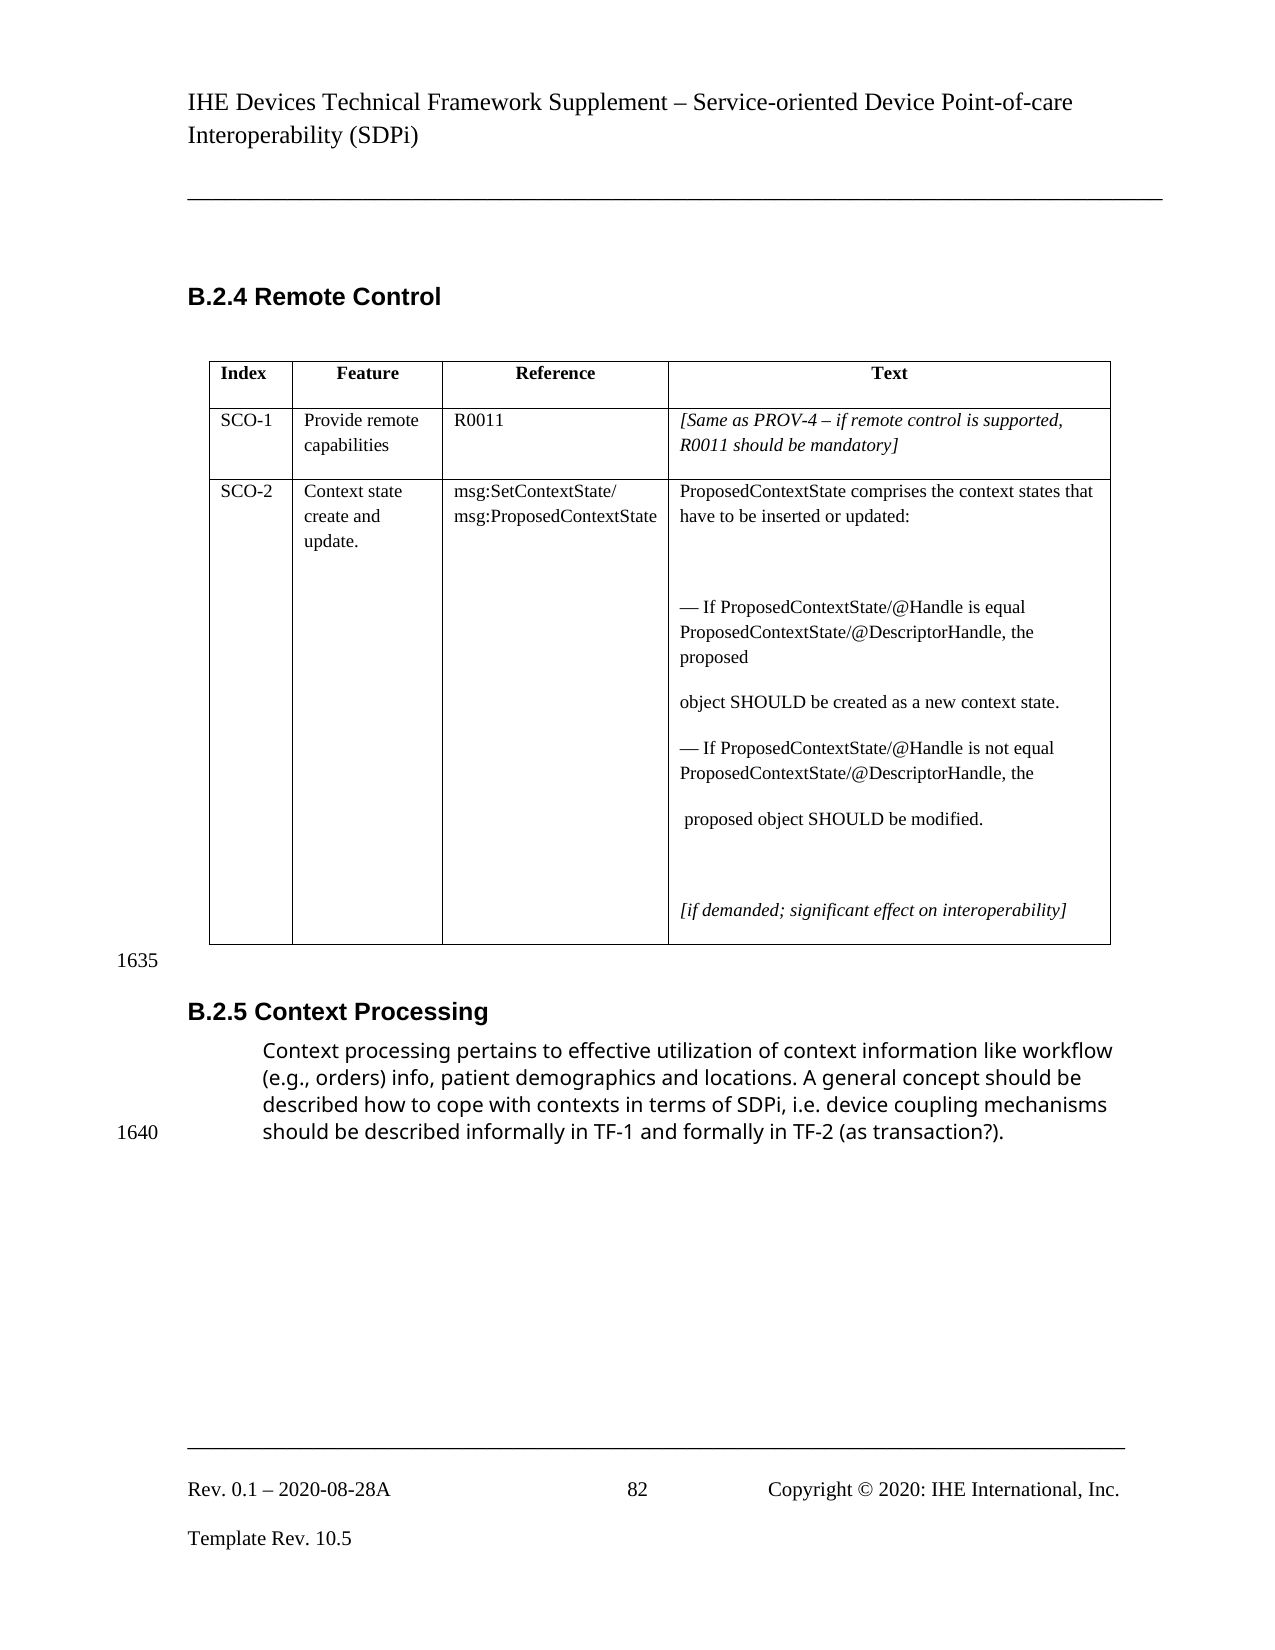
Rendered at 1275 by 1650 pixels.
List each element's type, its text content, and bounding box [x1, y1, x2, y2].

subtitle B.2.5 Context Processing [187, 997, 1162, 1026]
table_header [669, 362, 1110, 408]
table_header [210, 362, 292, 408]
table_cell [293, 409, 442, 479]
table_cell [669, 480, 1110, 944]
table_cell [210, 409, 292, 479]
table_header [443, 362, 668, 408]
text Context processing pertains to effective utilization of context information like workflow (e.g., orders) info, patient demographics and locations. A general concept should be described how to cope with contexts in terms of SDPi, i.e. device coupling mechanisms should be described informally in TF-1 and formally in TF-2 (as transaction?). [262, 1037, 1162, 1145]
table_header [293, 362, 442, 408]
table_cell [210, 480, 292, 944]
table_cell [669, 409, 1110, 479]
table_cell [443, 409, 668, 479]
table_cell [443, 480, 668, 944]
subtitle B.2.4 Remote Control [187, 282, 1162, 311]
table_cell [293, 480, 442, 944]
